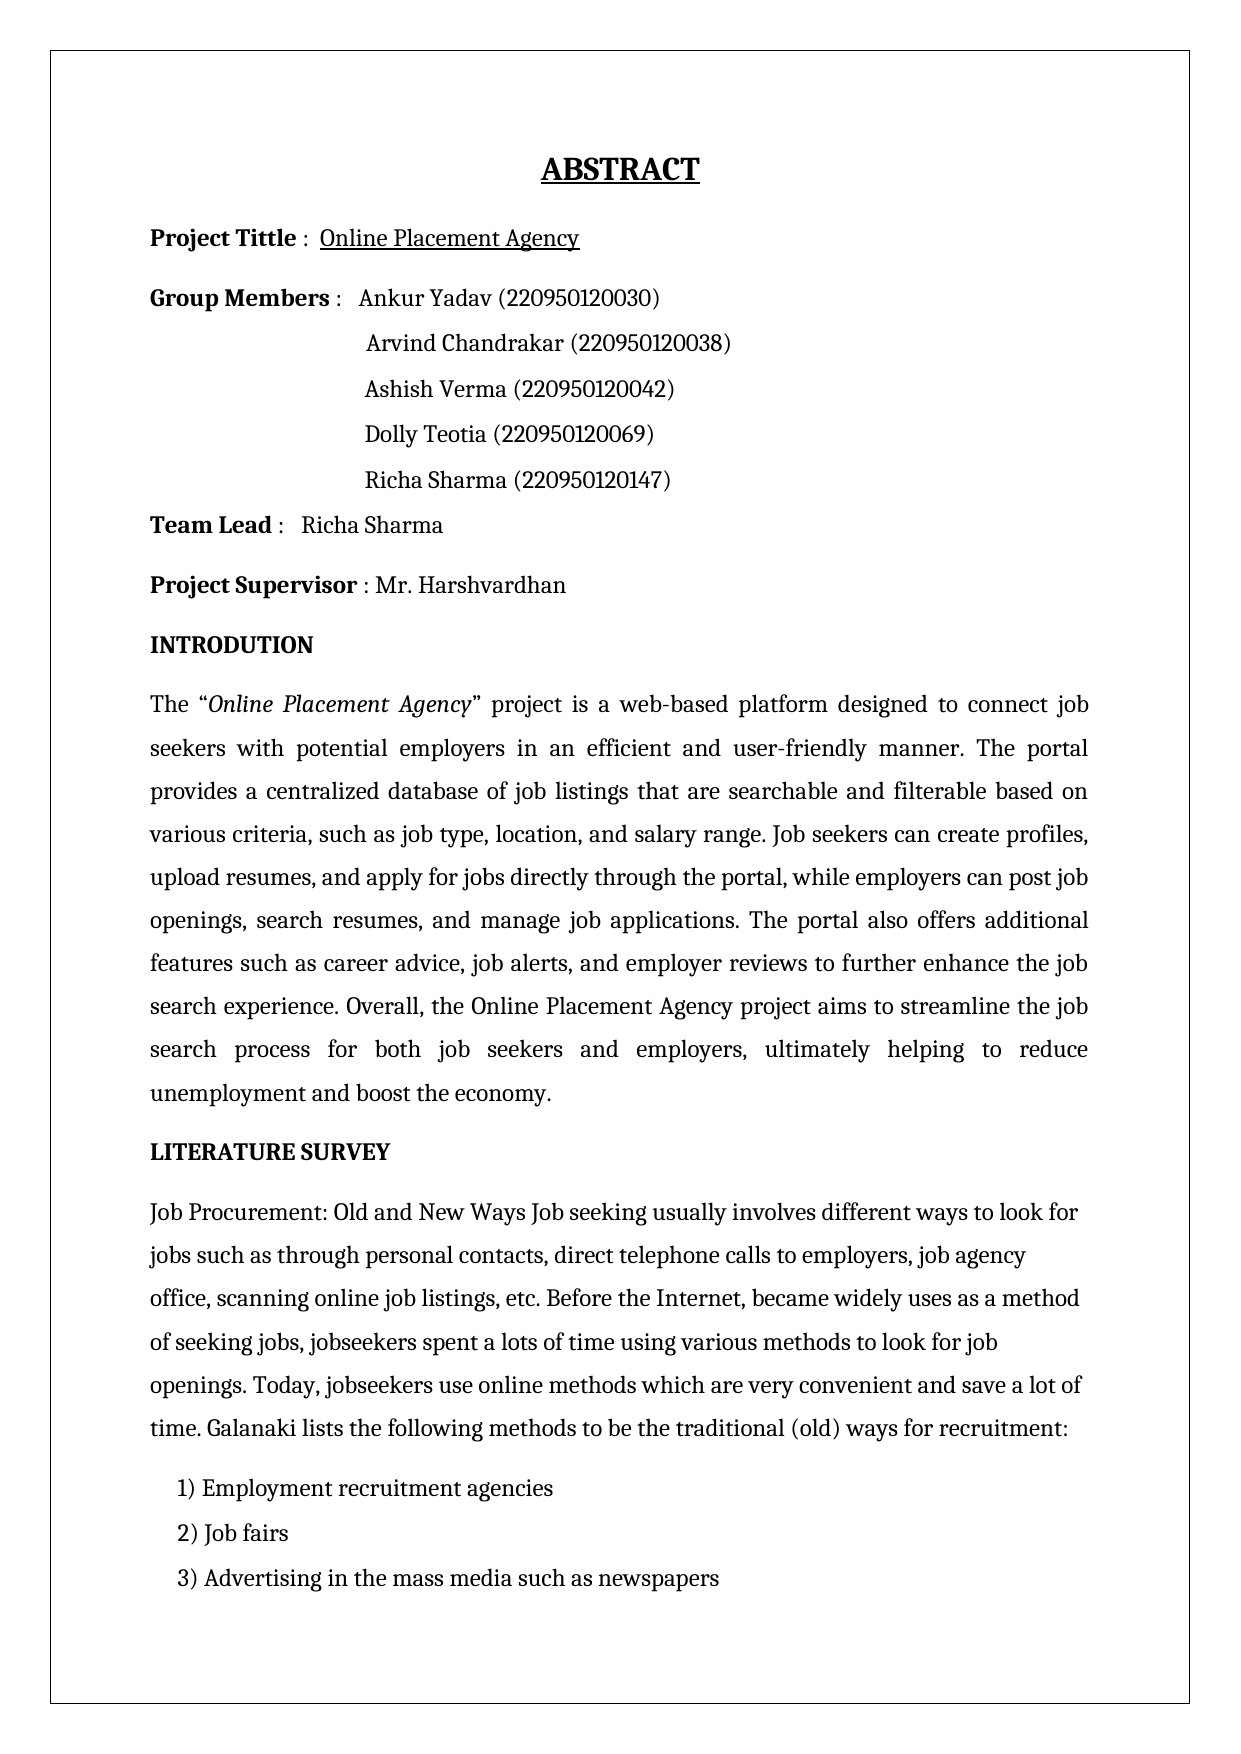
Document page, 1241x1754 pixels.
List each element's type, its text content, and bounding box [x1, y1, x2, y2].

text 3) Advertising in the mass media such as newspapers [150, 1564, 1090, 1593]
text Arvind Chandrakar (220950120038) [150, 329, 1090, 358]
text Project Tittle : Online Placement Agency [150, 224, 1090, 253]
text ABSTRACT [150, 150, 1090, 188]
text Dolly Teotia (220950120069) [150, 420, 1090, 449]
text Ashish Verma (220950120042) [150, 375, 1090, 403]
text INTRODUTION [150, 631, 1090, 659]
text Project Supervisor : Mr. Harshvardhan [150, 571, 1090, 599]
text The “Online Placement Agency” project is a web-based platform designed to connect job seekers with potential employers in an efficient and user-friendly manner. The portal provides a centralized database of job listings that are searchable and filterable based on various criteria, such as job type, location, and salary range. Job seekers can create profiles, upload resumes, and apply for jobs directly through the portal, while employers can post job openings, search resumes, and manage job applications. The portal also offers additional features such as career advice, job alerts, and employer reviews to further enhance the job search experience. Overall, the Online Placement Agency project aims to streamline the job search process for both job seekers and employers, ultimately helping to reduce unemployment and boost the economy. [150, 690, 1090, 1107]
text Team Lead : Richa Sharma [150, 511, 1090, 540]
text 2) Job fairs [150, 1519, 1090, 1548]
text Richa Sharma (220950120147) [150, 466, 1090, 494]
text LITERATURE SURVEY [150, 1138, 1090, 1167]
text 1) Employment recruitment agencies [150, 1473, 1090, 1502]
text Group Members : Ankur Yadav (220950120030) [150, 284, 1090, 313]
text Job Procurement: Old and New Ways Job seeking usually involves different ways to look for jobs such as through personal contacts, direct telephone calls to employers, job agency office, scanning online job listings, etc. Before the Internet, became widely uses as a method of seeking jobs, jobseekers spent a lots of time using various methods to look for job openings. Today, jobseekers use online methods which are very convenient and save a lot of time. Galanaki lists the following methods to be the traditional (old) ways for recruitment: [150, 1198, 1090, 1442]
